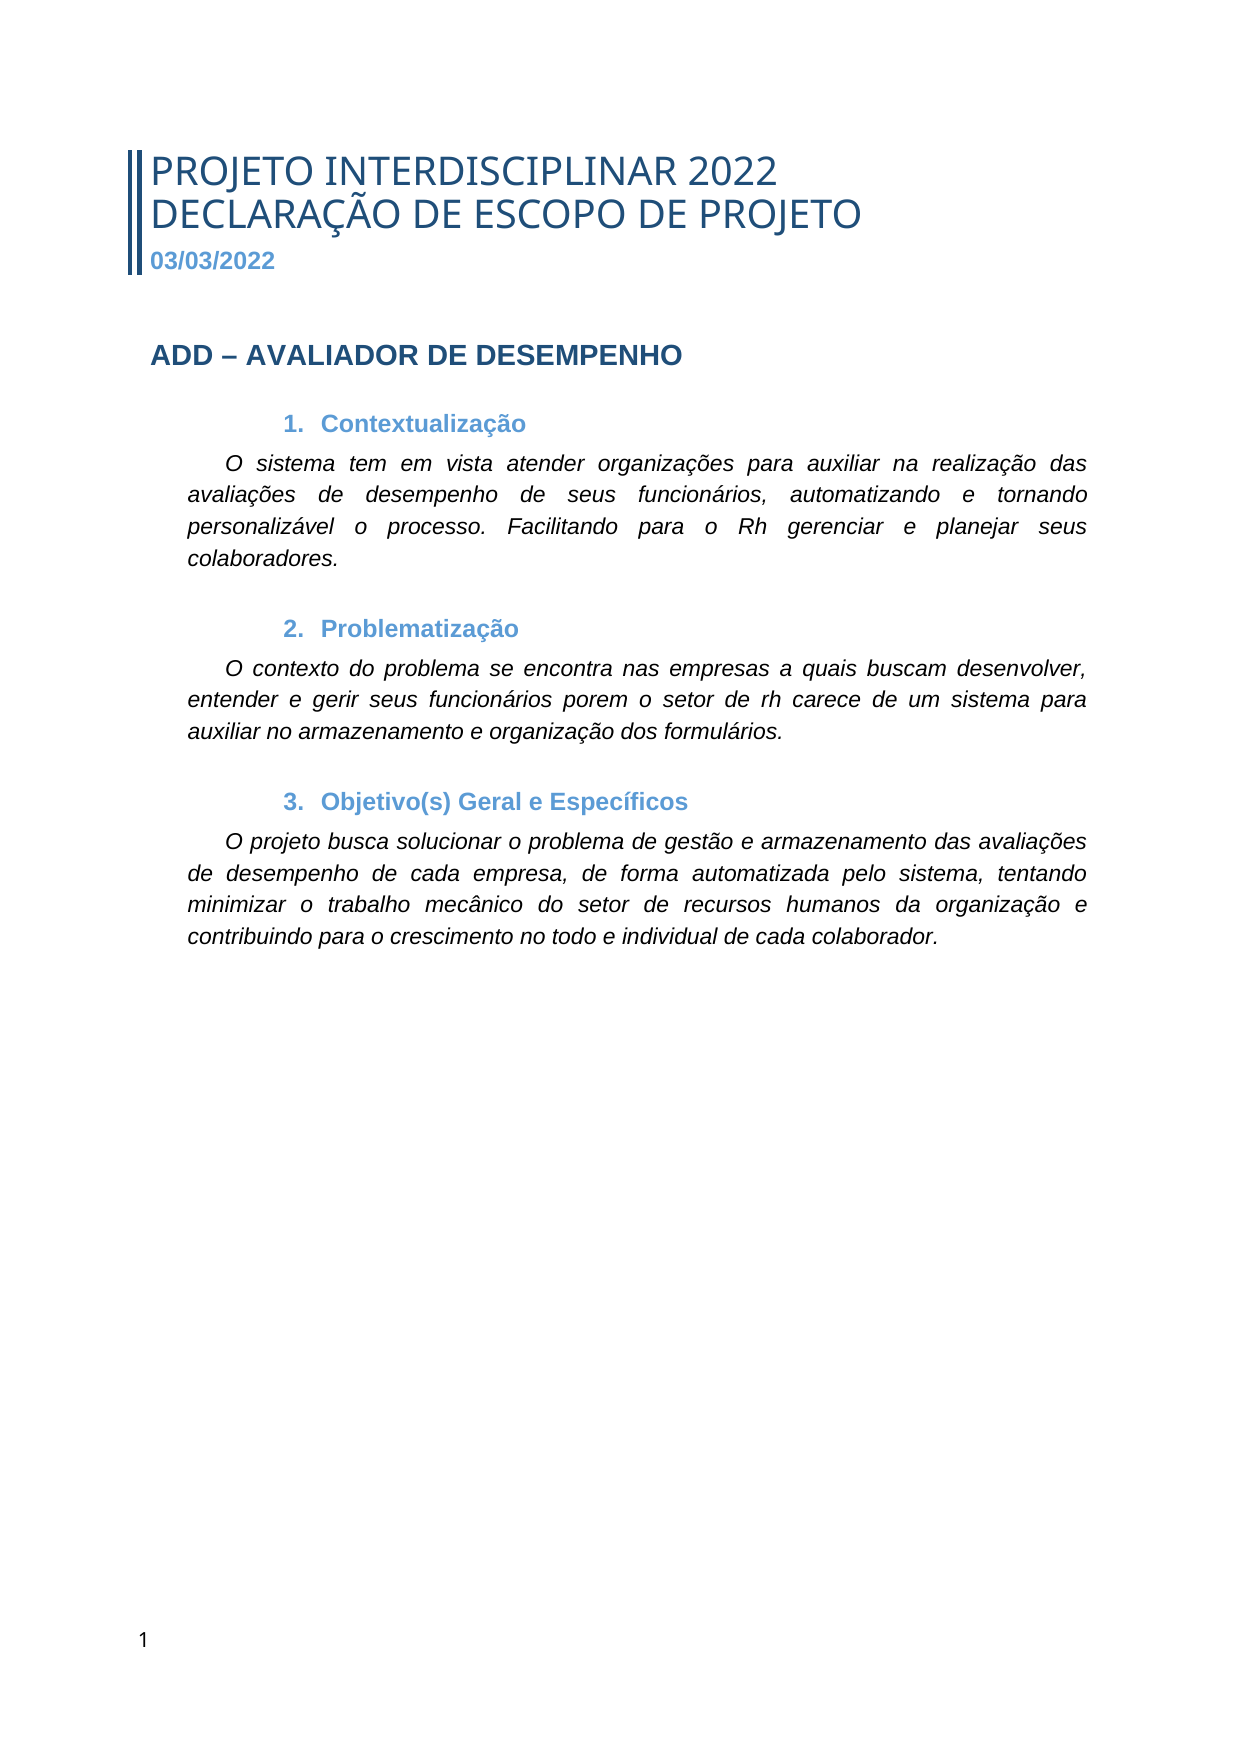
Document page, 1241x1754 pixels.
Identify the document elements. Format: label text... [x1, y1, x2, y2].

title Projeto Interdisciplinar 2022 [150, 150, 1090, 194]
subtitle ADD – AVALIADOR DE DESEMPENHO [150, 337, 1090, 371]
subtitle Contextualização [283, 408, 1090, 437]
text O contexto do problema se encontra nas empresas a quais buscam desenvolver, entender e gerir seus funcionários porem o setor de rh carece de um sistema para auxiliar no armazenamento e organização dos formulários. [187, 655, 1090, 744]
title DECLARAÇÃO DE Escopo dE projeto [150, 194, 1090, 237]
subtitle Objetivo(s) Geral e Específicos [283, 787, 1090, 816]
text O projeto busca solucionar o problema de gestão e armazenamento das avaliações de desempenho de cada empresa, de forma automatizada pelo sistema, tentando minimizar o trabalho mecânico do setor de recursos humanos da organização e contribuindo para o crescimento no todo e individual de cada colaborador. [187, 828, 1090, 949]
text O sistema tem em vista atender organizações para auxiliar na realização das avaliações de desempenho de seus funcionários, automatizando e tornando personalizável o processo. Facilitando para o Rh gerenciar e planejar seus colaboradores. [187, 450, 1090, 571]
subtitle Problematização [283, 613, 1090, 642]
